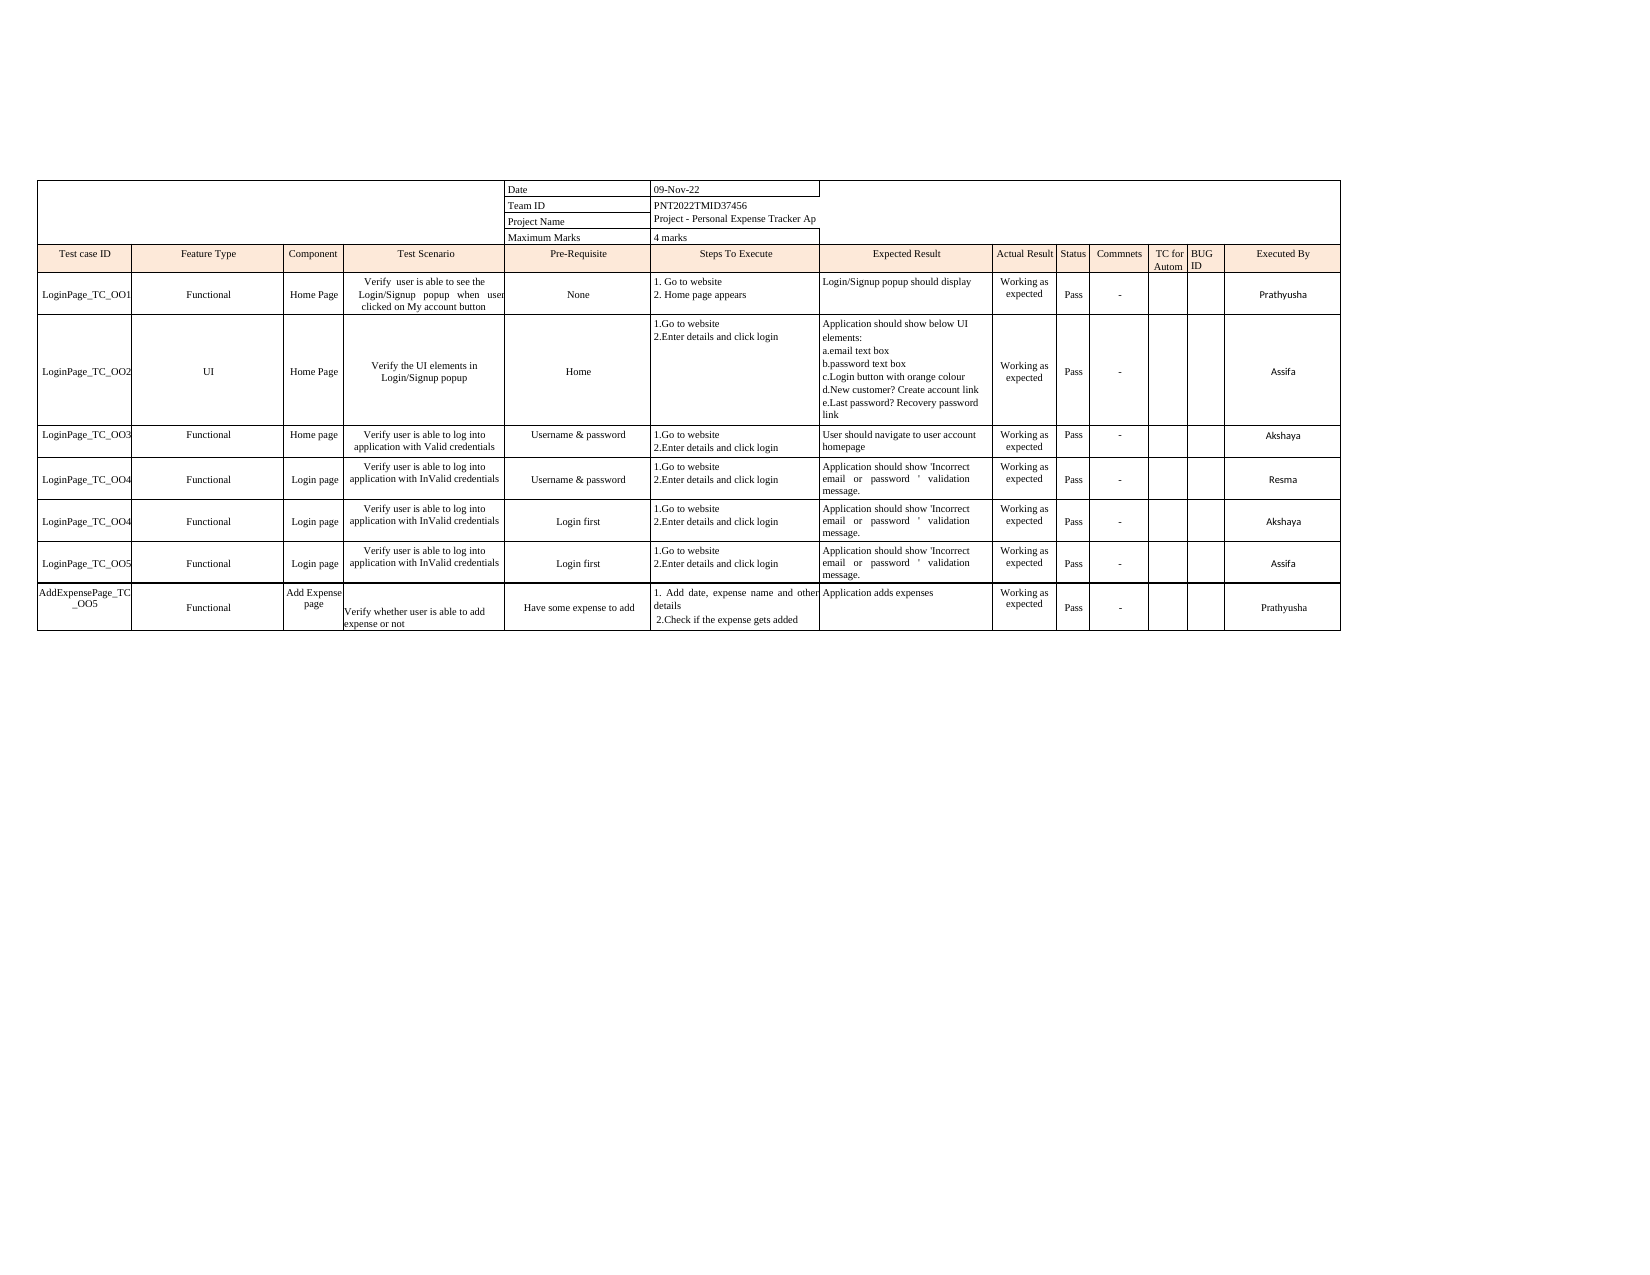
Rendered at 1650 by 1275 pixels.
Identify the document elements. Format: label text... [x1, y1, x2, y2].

table_cell Test Scenario [344, 245, 504, 272]
table_cell Working as expected [993, 273, 1056, 314]
table_cell Functional [132, 458, 283, 499]
table_cell Add Expense page [284, 584, 343, 629]
table_cell 1.Go to website 2.Enter details and click login [651, 542, 819, 582]
table_cell Working as expected [993, 315, 1056, 425]
table_cell Login page [284, 542, 343, 582]
table_cell Assifa [1225, 542, 1340, 582]
table_cell Home Page [284, 273, 343, 314]
table_cell Commnets [1090, 245, 1148, 272]
table_cell Verify user is able to see the Login/Signup popup when user clicked on My account button [344, 273, 504, 314]
table_cell Executed By [1225, 245, 1340, 272]
table_cell Prathyusha [1225, 273, 1340, 314]
table_cell Prathyusha [1225, 584, 1340, 629]
table_cell LoginPage_TC_OO4 [38, 500, 131, 541]
table_cell [1188, 584, 1224, 629]
table_cell Verify the UI elements in Login/Signup popup [344, 315, 504, 425]
table_cell [1188, 542, 1224, 582]
table_cell Akshaya [1225, 500, 1340, 541]
table_cell TC for Autom [1149, 245, 1187, 272]
table_cell - [1090, 458, 1148, 499]
table_cell Application should show below UI elements: a.email text box b.password text box c.Login button with orange colour d.New customer? Create account link e.Last password? Recovery password link [820, 315, 992, 425]
table_cell 1.Go to website 2.Enter details and click login [651, 315, 819, 425]
table_cell Application adds expenses [820, 584, 992, 629]
table_cell Verify user is able to log into application with Valid credentials [344, 426, 504, 457]
table_cell Username & password [505, 426, 650, 457]
table_cell 1. Add date, expense name and other details 2.Check if the expense gets added [651, 584, 819, 629]
table_cell Component [284, 245, 343, 272]
table_cell Login first [505, 542, 650, 582]
table_cell Working as expected [993, 584, 1056, 629]
table_cell Steps To Execute [651, 245, 819, 272]
table_header [1224, 181, 1340, 243]
table_cell Pass [1057, 500, 1089, 541]
table_cell Login first [505, 500, 650, 541]
table_cell User should navigate to user account homepage [820, 426, 992, 457]
table_cell Login page [284, 500, 343, 541]
table_cell Status [1057, 245, 1089, 272]
table_cell Application should show 'Incorrect email or password ' validation message. [820, 500, 992, 541]
table_cell Pass [1057, 273, 1089, 314]
table_cell [1149, 458, 1187, 499]
table_cell Username & password [505, 458, 650, 499]
table_cell PNT2022TMID37456 Project - Personal Expense Tracker Ap [651, 197, 819, 228]
table_header 09-Nov-22 [651, 181, 819, 196]
table_cell - [1090, 426, 1148, 457]
table_cell Functional [132, 426, 283, 457]
table_cell Test case ID [38, 245, 131, 272]
table_cell 1. Go to website 2. Home page appears [651, 273, 819, 314]
table_cell Pass [1057, 542, 1089, 582]
table_cell 4 marks [651, 229, 819, 243]
table_cell Verify whether user is able to add expense or not [344, 584, 504, 629]
table_cell Home [505, 315, 650, 425]
table_cell [1188, 458, 1224, 499]
table_cell Team ID [505, 197, 650, 212]
table_cell Verify user is able to log into application with InValid credentials [344, 500, 504, 541]
table_cell Pre-Requisite [505, 245, 650, 272]
table_cell Working as expected [993, 458, 1056, 499]
table_header Date [505, 181, 650, 196]
table_cell Home page [284, 426, 343, 457]
table_cell Akshaya [1225, 426, 1340, 457]
table_cell [1188, 500, 1224, 541]
table_cell Verify user is able to log into application with InValid credentials [344, 542, 504, 582]
table_cell - [1090, 273, 1148, 314]
table_cell [1149, 500, 1187, 541]
table_cell [1149, 426, 1187, 457]
table_header [992, 181, 1089, 243]
table_cell 1.Go to website 2.Enter details and click login [651, 458, 819, 499]
table_cell [1188, 273, 1224, 314]
table_header [1187, 181, 1224, 243]
table_cell - [1090, 542, 1148, 582]
table_cell Application should show 'Incorrect email or password ' validation message. [820, 542, 992, 582]
table_cell [1149, 584, 1187, 629]
table_header [284, 181, 504, 243]
table_cell Login page [284, 458, 343, 499]
table_cell UI [132, 315, 283, 425]
table_cell - [1090, 500, 1148, 541]
table_cell Working as expected [993, 500, 1056, 541]
table_cell - [1090, 584, 1148, 629]
table_cell Functional [132, 584, 283, 629]
table_cell LoginPage_TC_OO4 [38, 458, 131, 499]
table_cell Feature Type [132, 245, 283, 272]
table_cell Pass [1057, 458, 1089, 499]
table_cell LoginPage_TC_OO5 [38, 542, 131, 582]
table_cell Home Page [284, 315, 343, 425]
table_cell [1149, 542, 1187, 582]
table_cell Pass [1057, 584, 1089, 629]
table_header [38, 181, 132, 243]
table_cell [1149, 273, 1187, 314]
table_header [819, 181, 992, 243]
table_cell BUG ID [1188, 245, 1224, 272]
table_cell Application should show 'Incorrect email or password ' validation message. [820, 458, 992, 499]
table_header [1090, 181, 1148, 243]
table_cell Working as expected [993, 426, 1056, 457]
table_cell Verify user is able to log into application with InValid credentials [344, 458, 504, 499]
table_cell Assifa [1225, 315, 1340, 425]
table_cell LoginPage_TC_OO3 [38, 426, 131, 457]
table_cell Project Name [505, 213, 650, 228]
table_cell Functional [132, 542, 283, 582]
table_cell AddExpensePage_TC _OO5 [38, 584, 131, 629]
table_header [132, 181, 284, 243]
table_cell Functional [132, 273, 283, 314]
table_cell LoginPage_TC_OO1 [38, 273, 131, 314]
table_cell 1.Go to website 2.Enter details and click login [651, 500, 819, 541]
table_cell 1.Go to website 2.Enter details and click login [651, 426, 819, 457]
table_cell Resma [1225, 458, 1340, 499]
table_cell [1149, 315, 1187, 425]
table_cell Have some expense to add [505, 584, 650, 629]
table_cell Functional [132, 500, 283, 541]
table_cell Actual Result [993, 245, 1056, 272]
table_cell Expected Result [820, 245, 992, 272]
table_cell LoginPage_TC_OO2 [38, 315, 131, 425]
table_cell Login/Signup popup should display [820, 273, 992, 314]
table_cell Maximum Marks [505, 229, 650, 243]
table_cell Pass [1057, 315, 1089, 425]
table_cell Pass [1057, 426, 1089, 457]
table_cell - [1090, 315, 1148, 425]
table_cell None [505, 273, 650, 314]
table_header [1149, 181, 1187, 243]
table_cell [1188, 426, 1224, 457]
table_cell Working as expected [993, 542, 1056, 582]
table_cell [1188, 315, 1224, 425]
